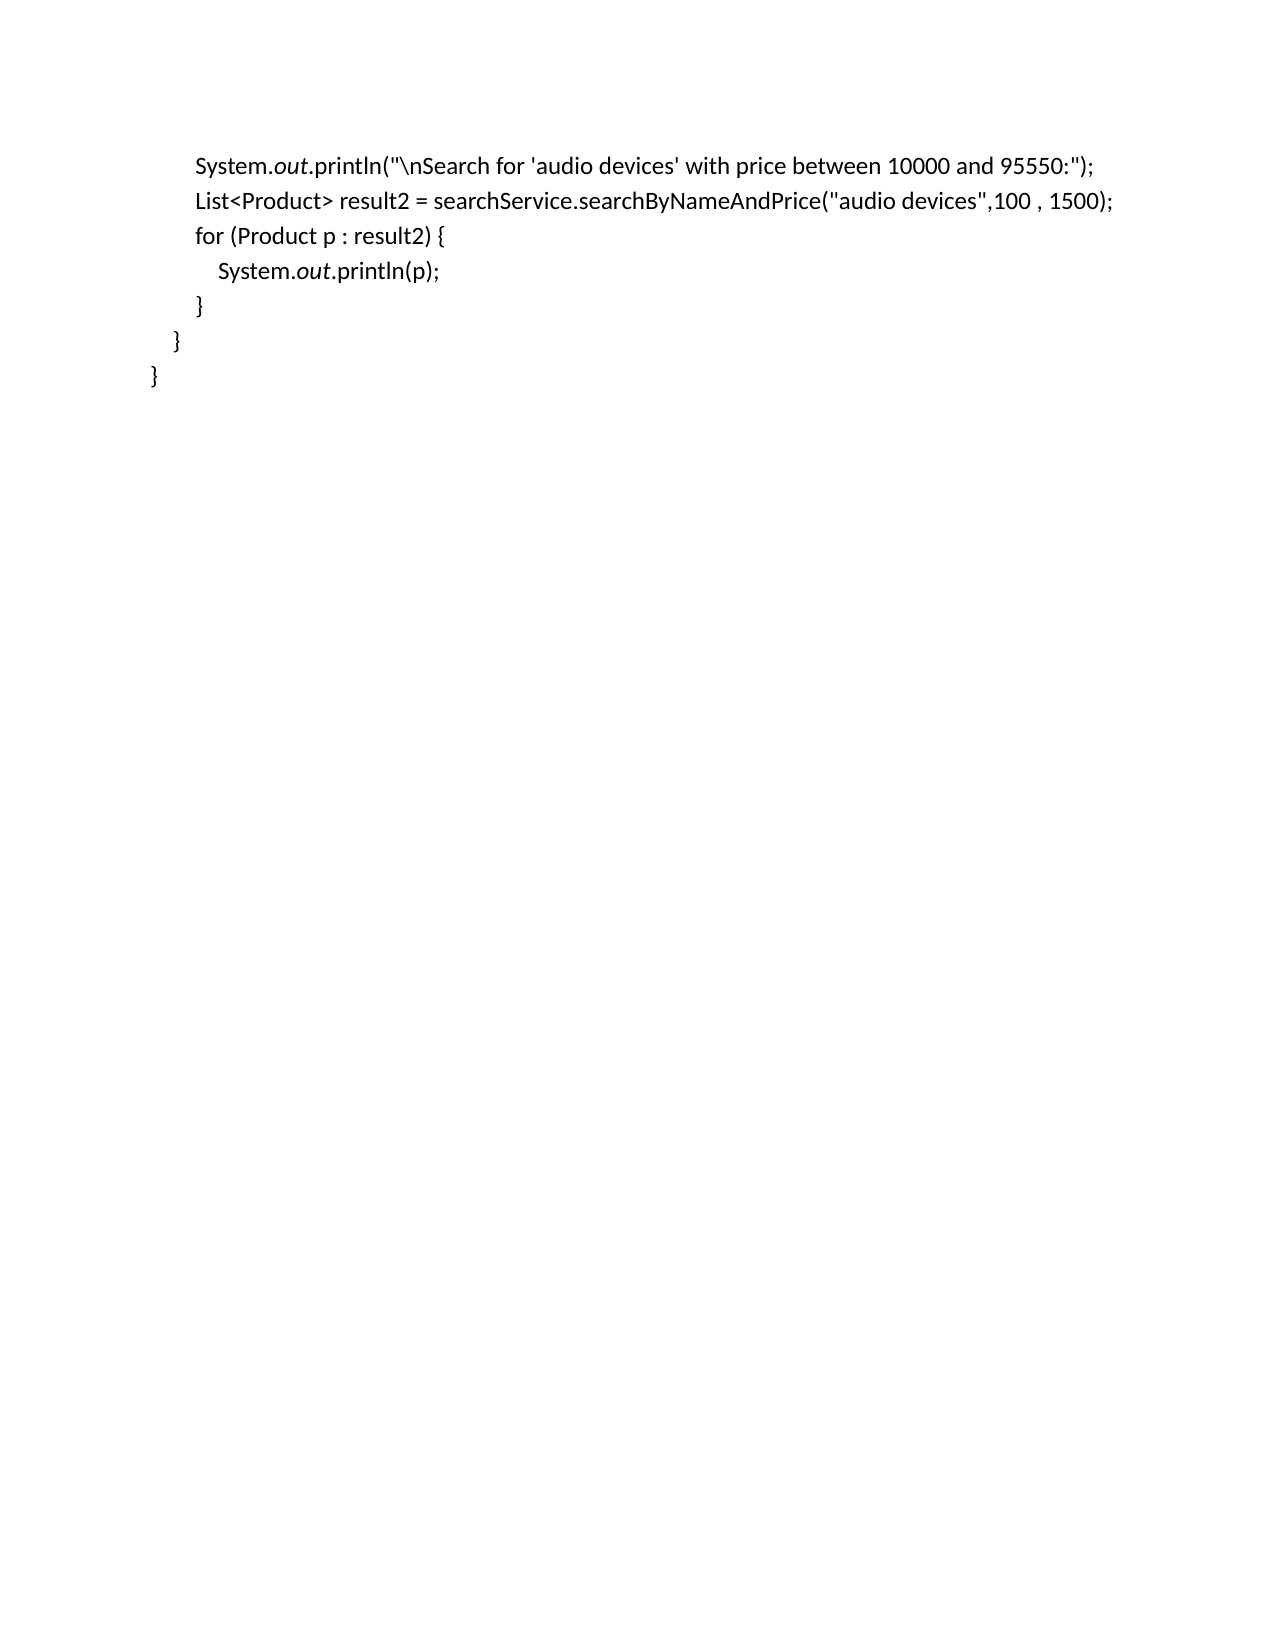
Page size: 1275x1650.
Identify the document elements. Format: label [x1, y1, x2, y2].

text [150, 150, 1125, 391]
